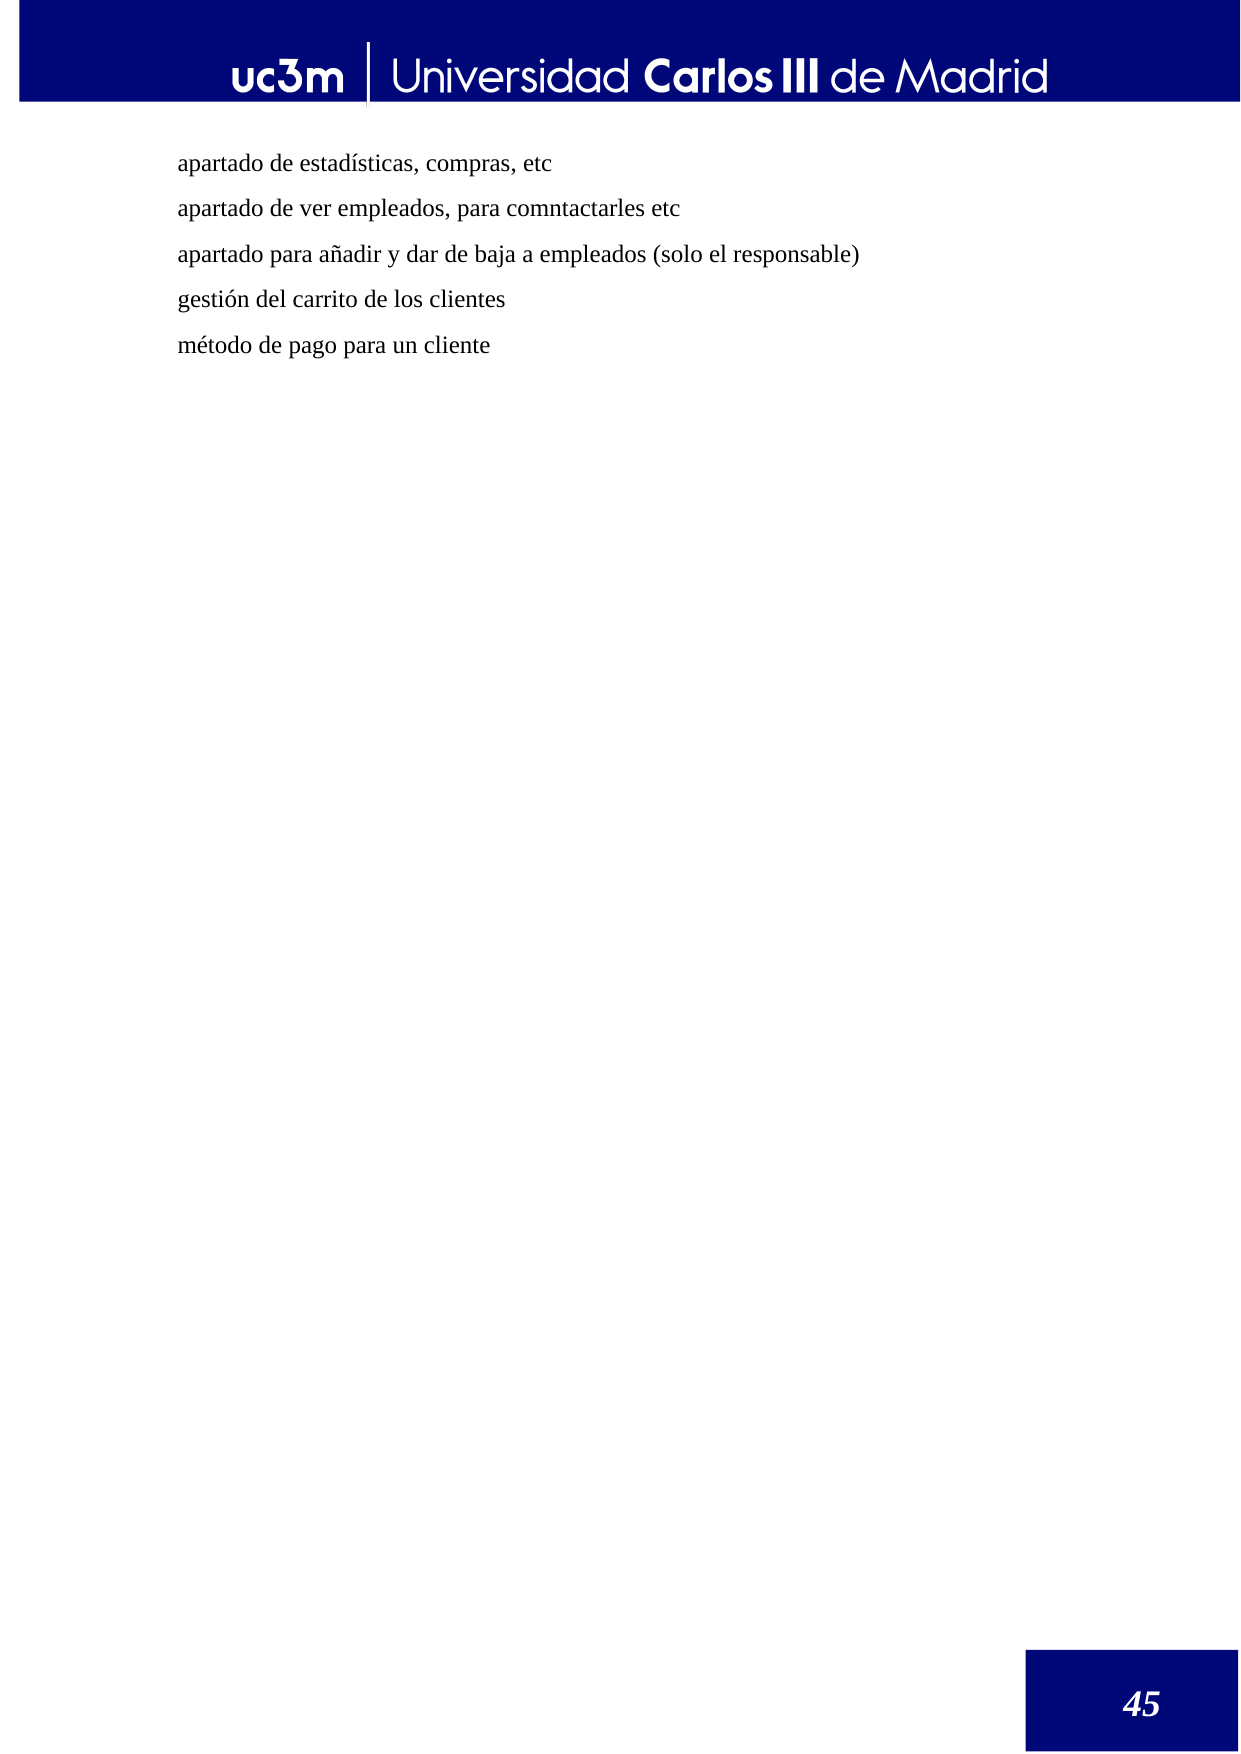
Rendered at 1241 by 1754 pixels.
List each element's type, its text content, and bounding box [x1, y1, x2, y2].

text gestión del carrito de los clientes [177, 284, 1063, 313]
text método de pago para un cliente [177, 330, 1063, 358]
text apartado de ver empleados, para comntactarles etc [177, 193, 1063, 222]
text apartado de estadísticas, compras, etc [177, 148, 1063, 176]
picture [196, 31, 1083, 107]
text apartado para añadir y dar de baja a empleados (solo el responsable) [177, 239, 1063, 267]
